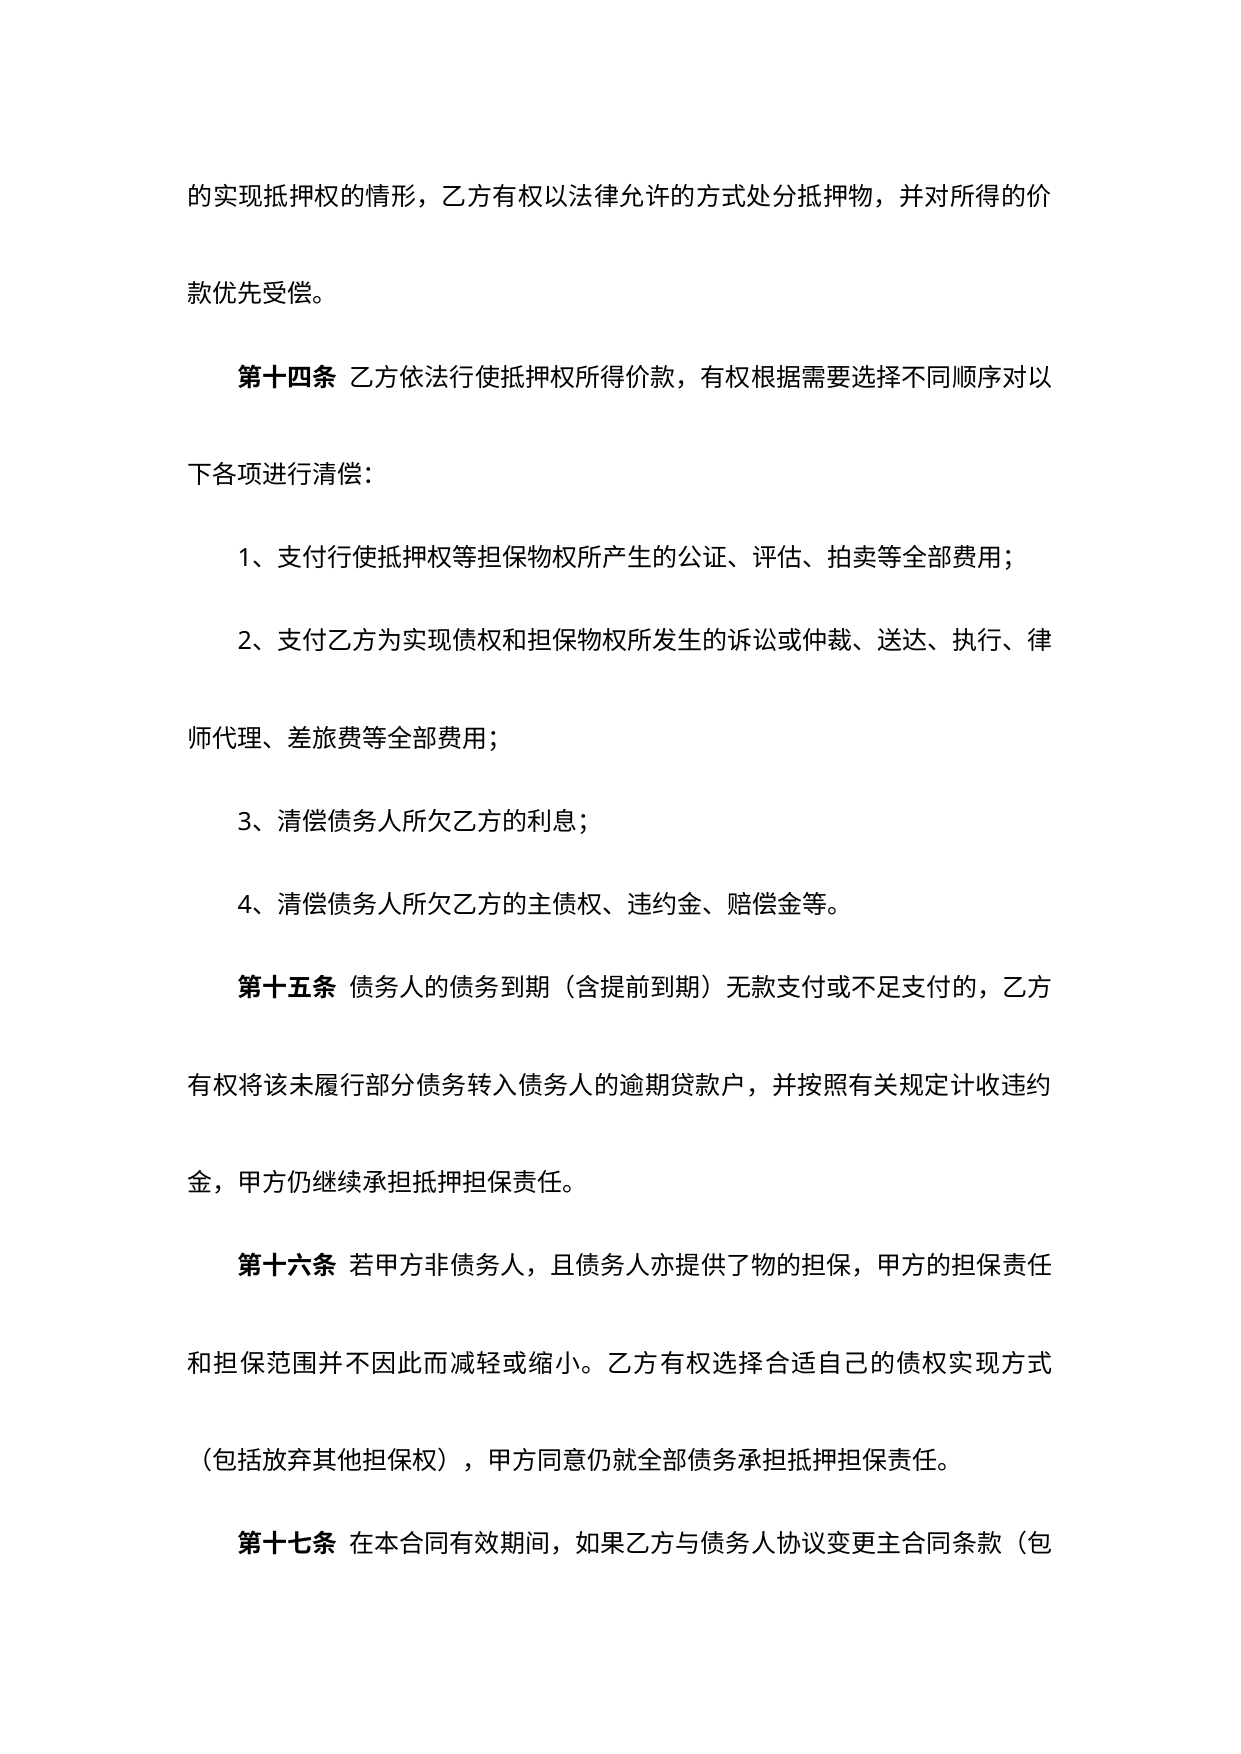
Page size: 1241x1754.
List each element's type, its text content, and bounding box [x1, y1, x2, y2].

text 2、支付乙方为实现债权和担保物权所发生的诉讼或仲裁、送达、执行、律师代理、差旅费等全部费用； [187, 606, 1053, 769]
text 4、清偿债务人所欠乙方的主债权、违约金、赔偿金等。 [187, 870, 1053, 935]
text 3、清偿债务人所欠乙方的利息； [187, 787, 1053, 852]
text 第十四条 乙方依法行使抵押权所得价款，有权根据需要选择不同顺序对以下各项进行清偿： [187, 343, 1053, 505]
text 第十六条 若甲方非债务人，且债务人亦提供了物的担保，甲方的担保责任和担保范围并不因此而减轻或缩小。乙方有权选择合适自己的债权实现方式（包括放弃其他担保权），甲方同意仍就全部债务承担抵押担保责任。 [187, 1231, 1053, 1491]
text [187, 1509, 1053, 1574]
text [187, 162, 1053, 324]
text 1、支付行使抵押权等担保物权所产生的公证、评估、拍卖等全部费用； [187, 523, 1053, 588]
text 第十五条 债务人的债务到期（含提前到期）无款支付或不足支付的，乙方有权将该未履行部分债务转入债务人的逾期贷款户，并按照有关规定计收违约金，甲方仍继续承担抵押担保责任。 [187, 953, 1053, 1213]
